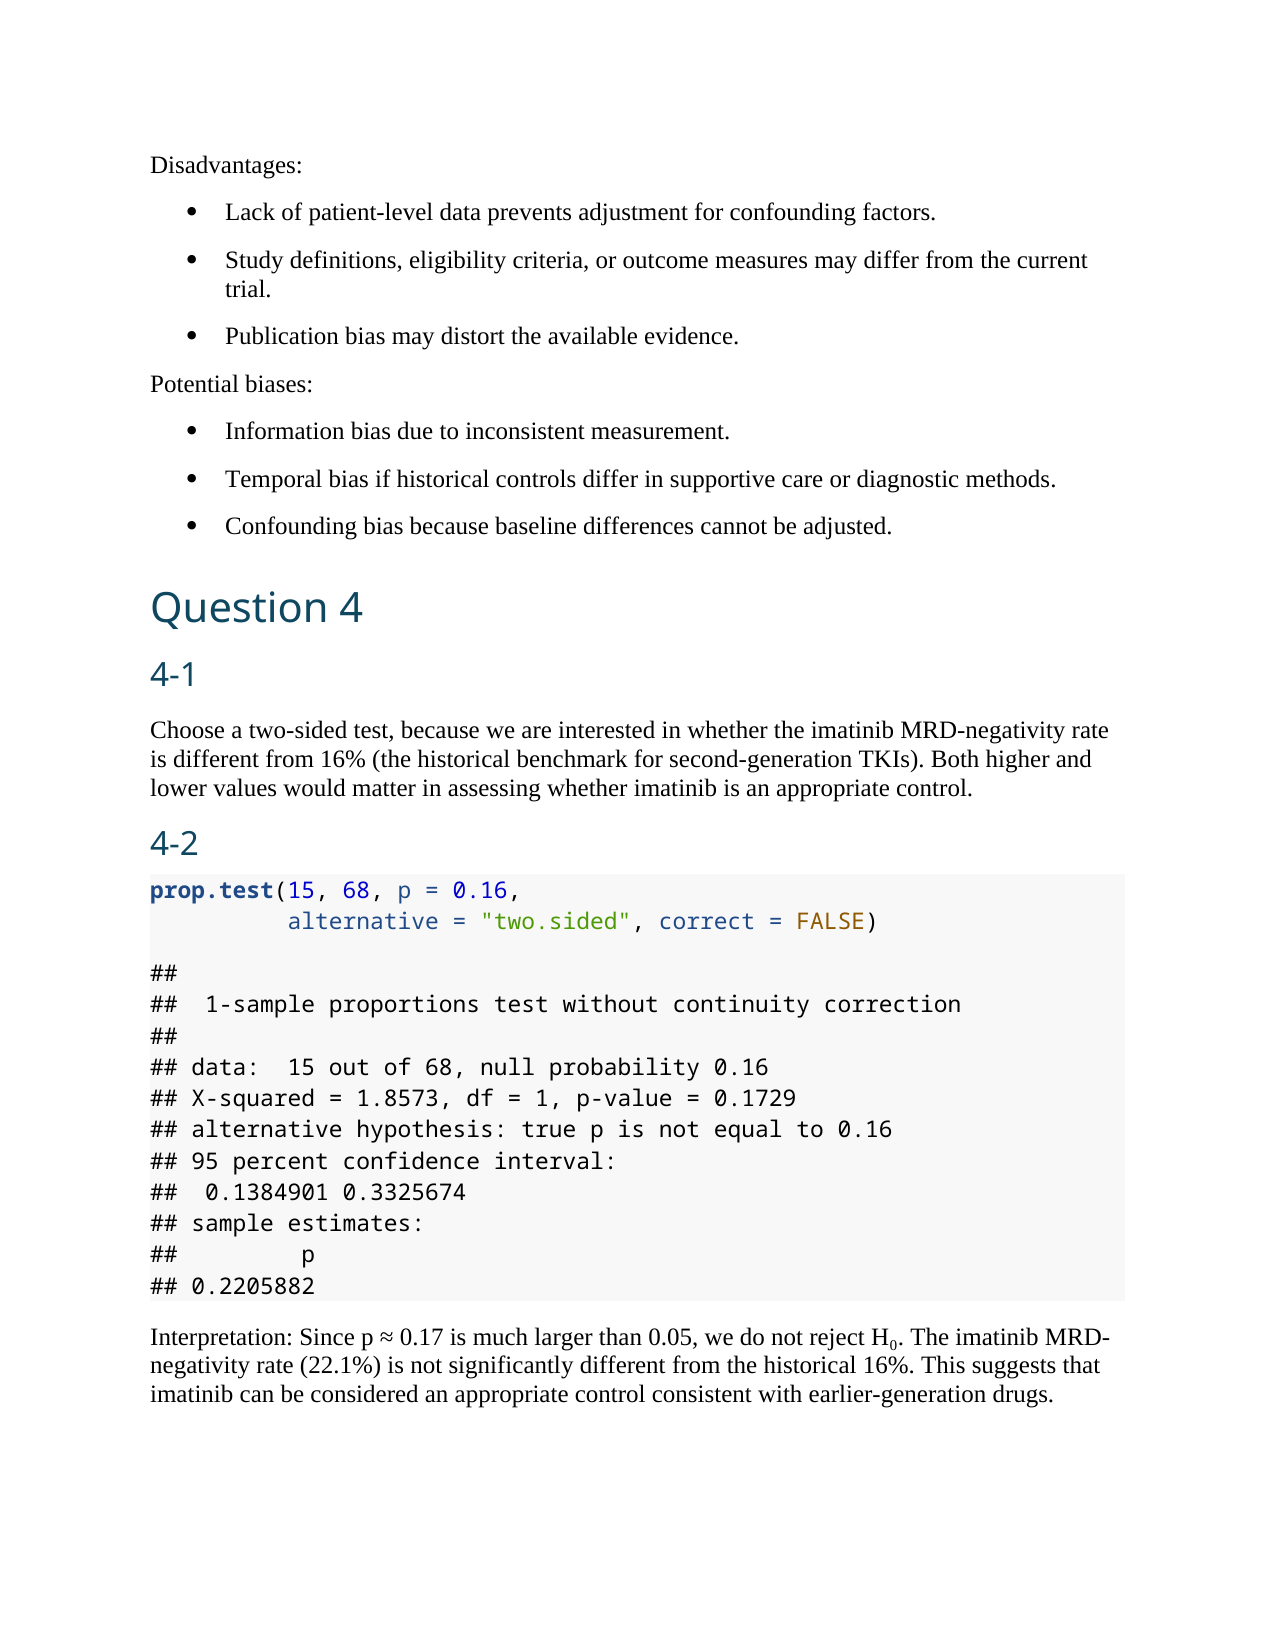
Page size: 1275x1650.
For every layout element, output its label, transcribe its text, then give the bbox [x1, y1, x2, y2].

subtitle 4-1 [150, 651, 1125, 696]
text Disadvantages: [150, 150, 1125, 179]
list Lack of patient-level data prevents adjustment for confounding factors. [187, 197, 1125, 226]
list Information bias due to inconsistent measurement. [187, 416, 1125, 445]
list Temporal bias if historical controls differ in supportive care or diagnostic methods. [187, 464, 1125, 492]
subtitle Question 4 [150, 577, 1125, 634]
list Confounding bias because baseline differences cannot be adjusted. [187, 511, 1125, 540]
text Interpretation: Since p ≈ 0.17 is much larger than 0.05, we do not reject H₀. The imatinib MRD-negativity rate (22.1%) is not significantly different from the historical 16%. This suggests that imatinib can be considered an appropriate control consistent with earlier-generation drugs. [150, 1322, 1125, 1408]
text Potential biases: [150, 369, 1125, 397]
list Publication bias may distort the available evidence. [187, 321, 1125, 350]
text prop.test(15, 68, p = 0.16, alternative = "two.sided", correct = FALSE) [521, 874, 1125, 936]
text ## ## 1-sample proportions test without continuity correction ## ## data: 15 out of 68, null probability 0.16 ## X-squared = 1.8573, df = 1, p-value = 0.1729 ## alternative hypothesis: true p is not equal to 0.16 ## 95 percent confidence interval: ## 0.1384901 0.3325674 ## sample estimates: ## p ## 0.2205882 [150, 957, 1125, 1301]
subtitle 4-2 [150, 820, 1125, 866]
list Study definitions, eligibility criteria, or outcome measures may differ from the current trial. [187, 245, 1125, 302]
text Choose a two-sided test, because we are interested in whether the imatinib MRD-negativity rate is different from 16% (the historical benchmark for second-generation TKIs). Both higher and lower values would matter in assessing whether imatinib is an appropriate control. [150, 715, 1125, 801]
